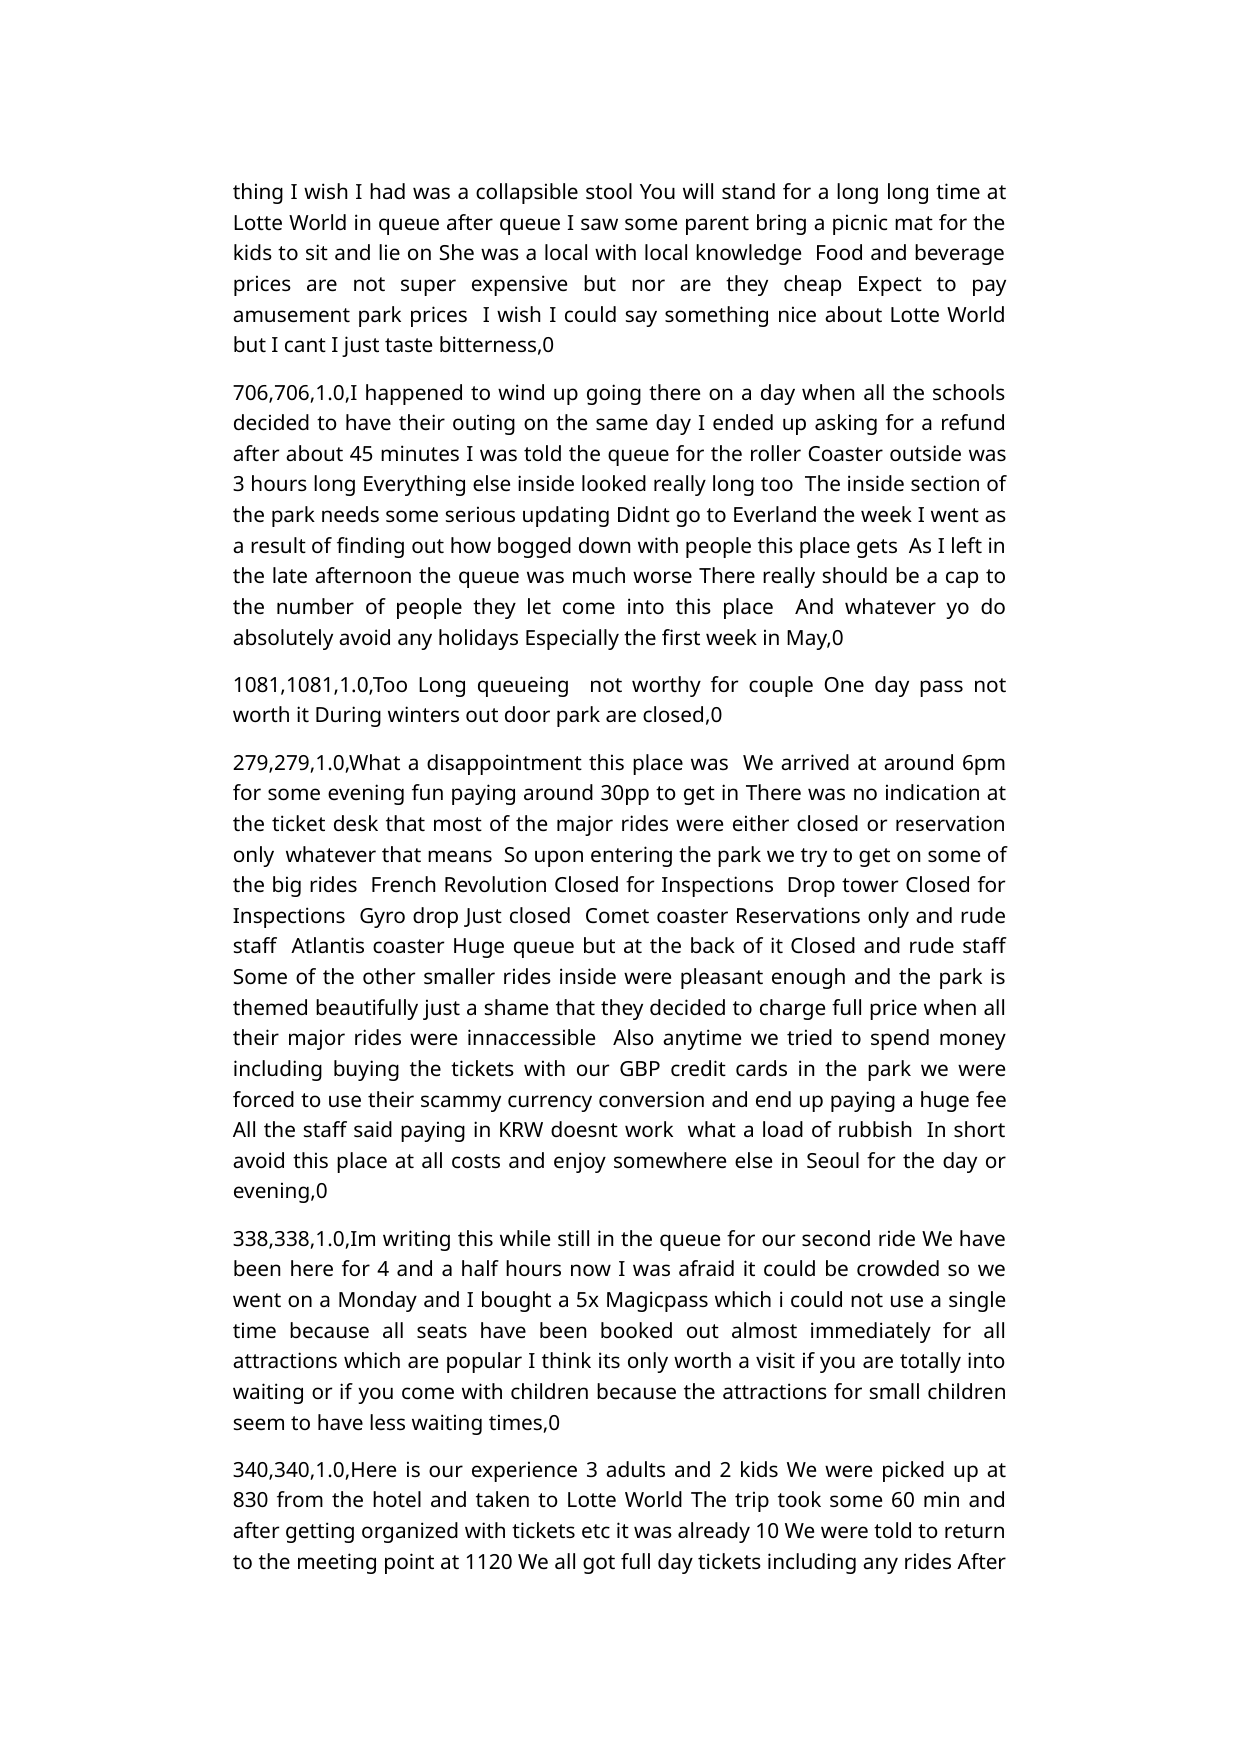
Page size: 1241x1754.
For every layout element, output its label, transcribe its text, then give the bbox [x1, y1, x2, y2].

text 706,706,1.0,I happened to wind up going there on a day when all the schools decided to have their outing on the same day I ended up asking for a refund after about 45 minutes I was told the queue for the roller Coaster outside was 3 hours long Everything else inside looked really long too The inside section of the park needs some serious updating Didnt go to Everland the week I went as a result of finding out how bogged down with people this place gets As I left in the late afternoon the queue was much worse There really should be a cap to the number of people they let come into this place And whatever yo do absolutely avoid any holidays Especially the first week in May,0 [233, 378, 1007, 651]
text 338,338,1.0,Im writing this while still in the queue for our second ride We have been here for 4 and a half hours now I was afraid it could be crowded so we went on a Monday and I bought a 5x Magicpass which i could not use a single time because all seats have been booked out almost immediately for all attractions which are popular I think its only worth a visit if you are totally into waiting or if you come with children because the attractions for small children seem to have less waiting times,0 [233, 1224, 1007, 1436]
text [233, 177, 1007, 359]
text 1081,1081,1.0,Too Long queueing not worthy for couple One day pass not worth it During winters out door park are closed,0 [233, 670, 1007, 729]
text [233, 1455, 1007, 1575]
text 279,279,1.0,What a disappointment this place was We arrived at around 6pm for some evening fun paying around 30pp to get in There was no indication at the ticket desk that most of the major rides were either closed or reservation only whatever that means So upon entering the park we try to get on some of the big rides French Revolution Closed for Inspections Drop tower Closed for Inspections Gyro drop Just closed Comet coaster Reservations only and rude staff Atlantis coaster Huge queue but at the back of it Closed and rude staff Some of the other smaller rides inside were pleasant enough and the park is themed beautifully just a shame that they decided to charge full price when all their major rides were innaccessible Also anytime we tried to spend money including buying the tickets with our GBP credit cards in the park we were forced to use their scammy currency conversion and end up paying a huge fee All the staff said paying in KRW doesnt work what a load of rubbish In short avoid this place at all costs and enjoy somewhere else in Seoul for the day or evening,0 [233, 748, 1007, 1205]
